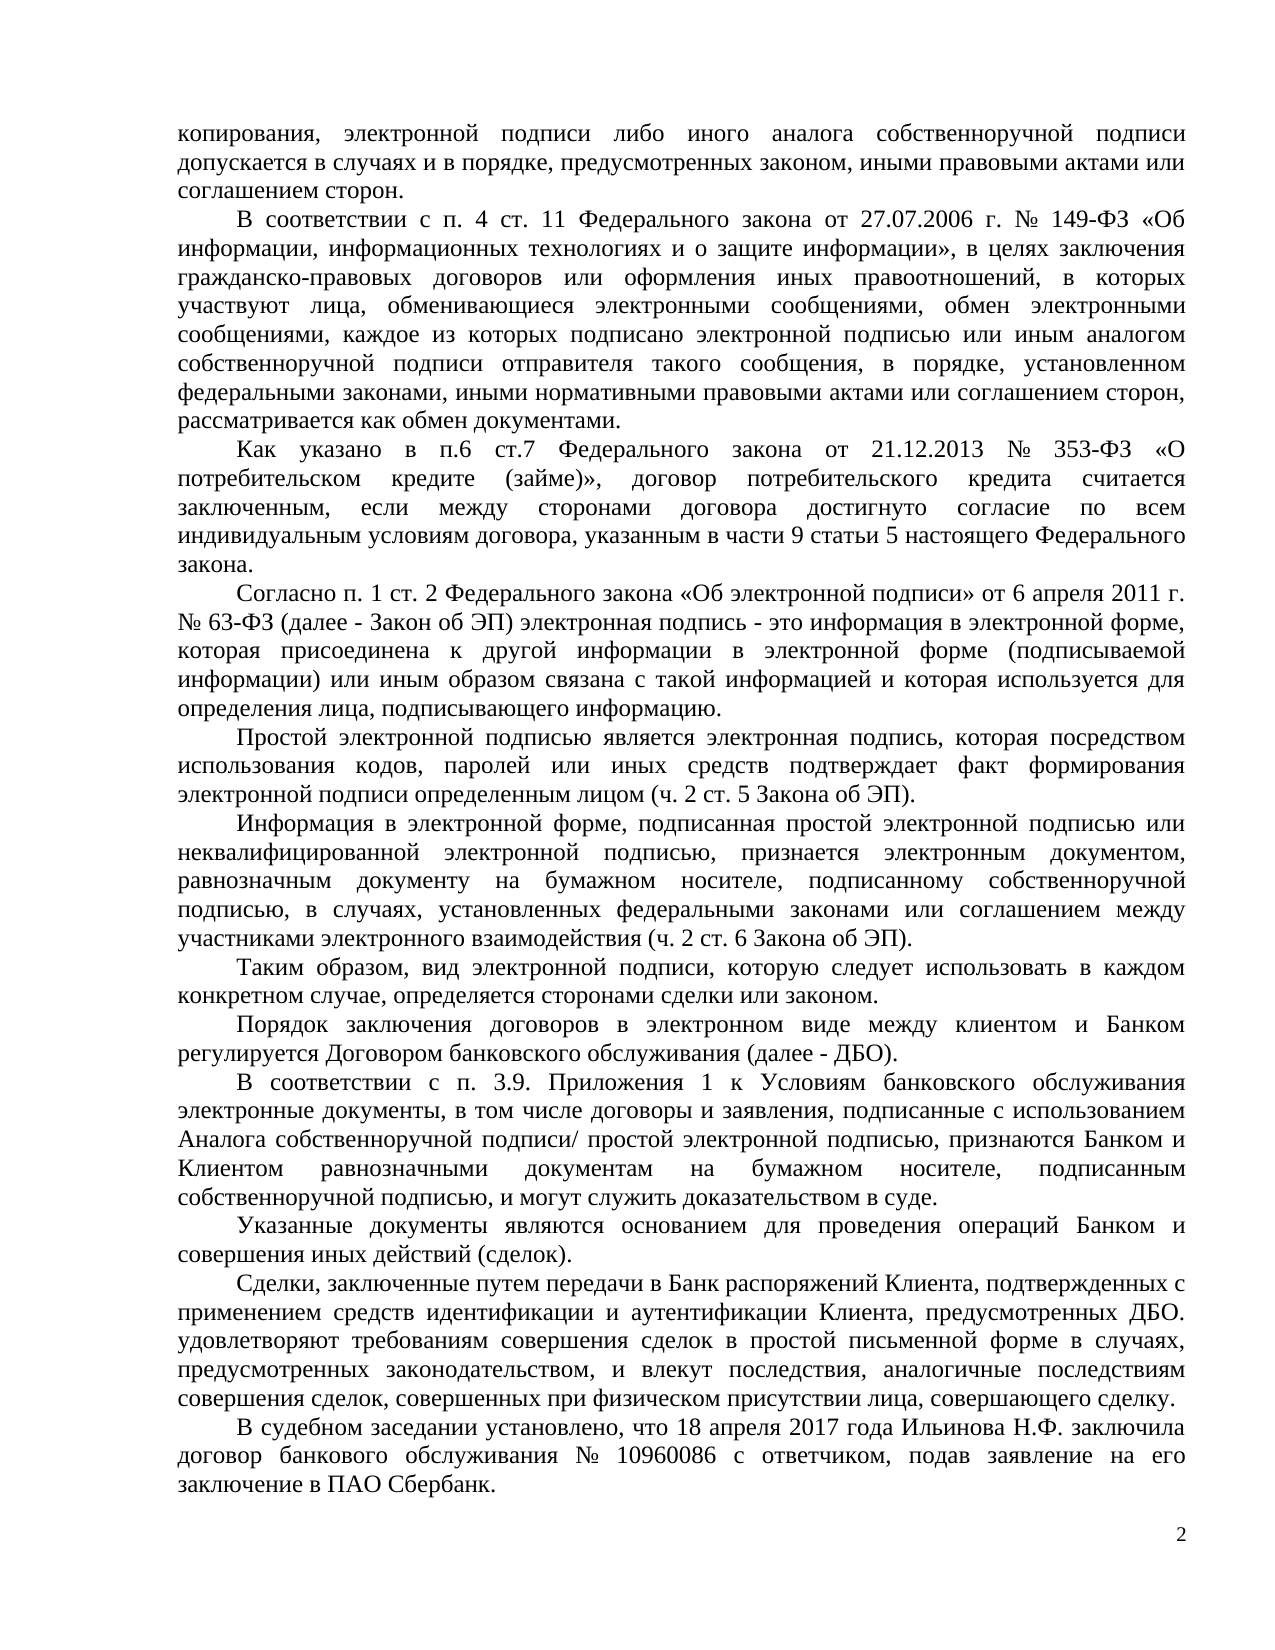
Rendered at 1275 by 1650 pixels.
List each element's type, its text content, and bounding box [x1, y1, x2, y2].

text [177, 118, 1186, 204]
text Указанные документы являются основанием для проведения операций Банком и совершения иных действий (сделок). [177, 1211, 1186, 1268]
text Порядок заключения договоров в электронном виде между клиентом и Банком регулируется Договором банковского обслуживания (далее - ДБО). [177, 1009, 1186, 1067]
text Простой электронной подписью является электронная подпись, которая посредством использования кодов, паролей или иных средств подтверждает факт формирования электронной подписи определенным лицом (ч. 2 ст. 5 Закона об ЭП). [177, 722, 1186, 808]
text Информация в электронной форме, подписанная простой электронной подписью или неквалифицированной электронной подписью, признается электронным документом, равнозначным документу на бумажном носителе, подписанному собственноручной подписью, в случаях, установленных федеральными законами или соглашением между участниками электронного взаимодействия (ч. 2 ст. 6 Закона об ЭП). [177, 808, 1186, 952]
text Таким образом, вид электронной подписи, которую следует использовать в каждом конкретном случае, определяется сторонами сделки или законом. [177, 952, 1186, 1009]
text В соответствии с п. 3.9. Приложения 1 к Условиям банковского обслуживания электронные документы, в том числе договоры и заявления, подписанные с использованием Аналога собственноручной подписи/ простой электронной подписью, признаются Банком и Клиентом равнозначными документам на бумажном носителе, подписанным собственноручной подписью, и могут служить доказательством в суде. [177, 1067, 1186, 1211]
text В соответствии с п. 4 ст. 11 Федерального закона от 27.07.2006 г. № 149-ФЗ «Об информации, информационных технологиях и о защите информации», в целях заключения гражданско-правовых договоров или оформления иных правоотношений, в которых участвуют лица, обменивающиеся электронными сообщениями, обмен электронными сообщениями, каждое из которых подписано электронной подписью или иным аналогом собственноручной подписи отправителя такого сообщения, в порядке, установленном федеральными законами, иными нормативными правовыми актами или соглашением сторон, рассматривается как обмен документами. [177, 204, 1186, 434]
text Сделки, заключенные путем передачи в Банк распоряжений Клиента, подтвержденных с применением средств идентификации и аутентификации Клиента, предусмотренных ДБО. удовлетворяют требованиям совершения сделок в простой письменной форме в случаях, предусмотренных законодательством, и влекут последствия, аналогичные последствиям совершения сделок, совершенных при физическом присутствии лица, совершающего сделку. [177, 1268, 1186, 1412]
text Как указано в п.6 ст.7 Федерального закона от 21.12.2013 № 353-ФЗ «О потребительском кредите (займе)», договор потребительского кредита считается заключенным, если между сторонами договора достигнуто согласие по всем индивидуальным условиям договора, указанным в части 9 статьи 5 настоящего Федерального закона. [177, 434, 1186, 578]
text В судебном заседании установлено, что 18 апреля 2017 года Ильинова Н.Ф. заключила договор банкового обслуживания № 10960086 с ответчиком, подав заявление на его заключение в ПАО Сбербанк. [177, 1412, 1186, 1498]
text Согласно п. 1 ст. 2 Федерального закона «Об электронной подписи» от 6 апреля 2011 г. № 63-ФЗ (далее - Закон об ЭП) электронная подпись - это информация в электронной форме, которая присоединена к другой информации в электронной форме (подписываемой информации) или иным образом связана с такой информацией и которая используется для определения лица, подписывающего информацию. [177, 578, 1186, 722]
